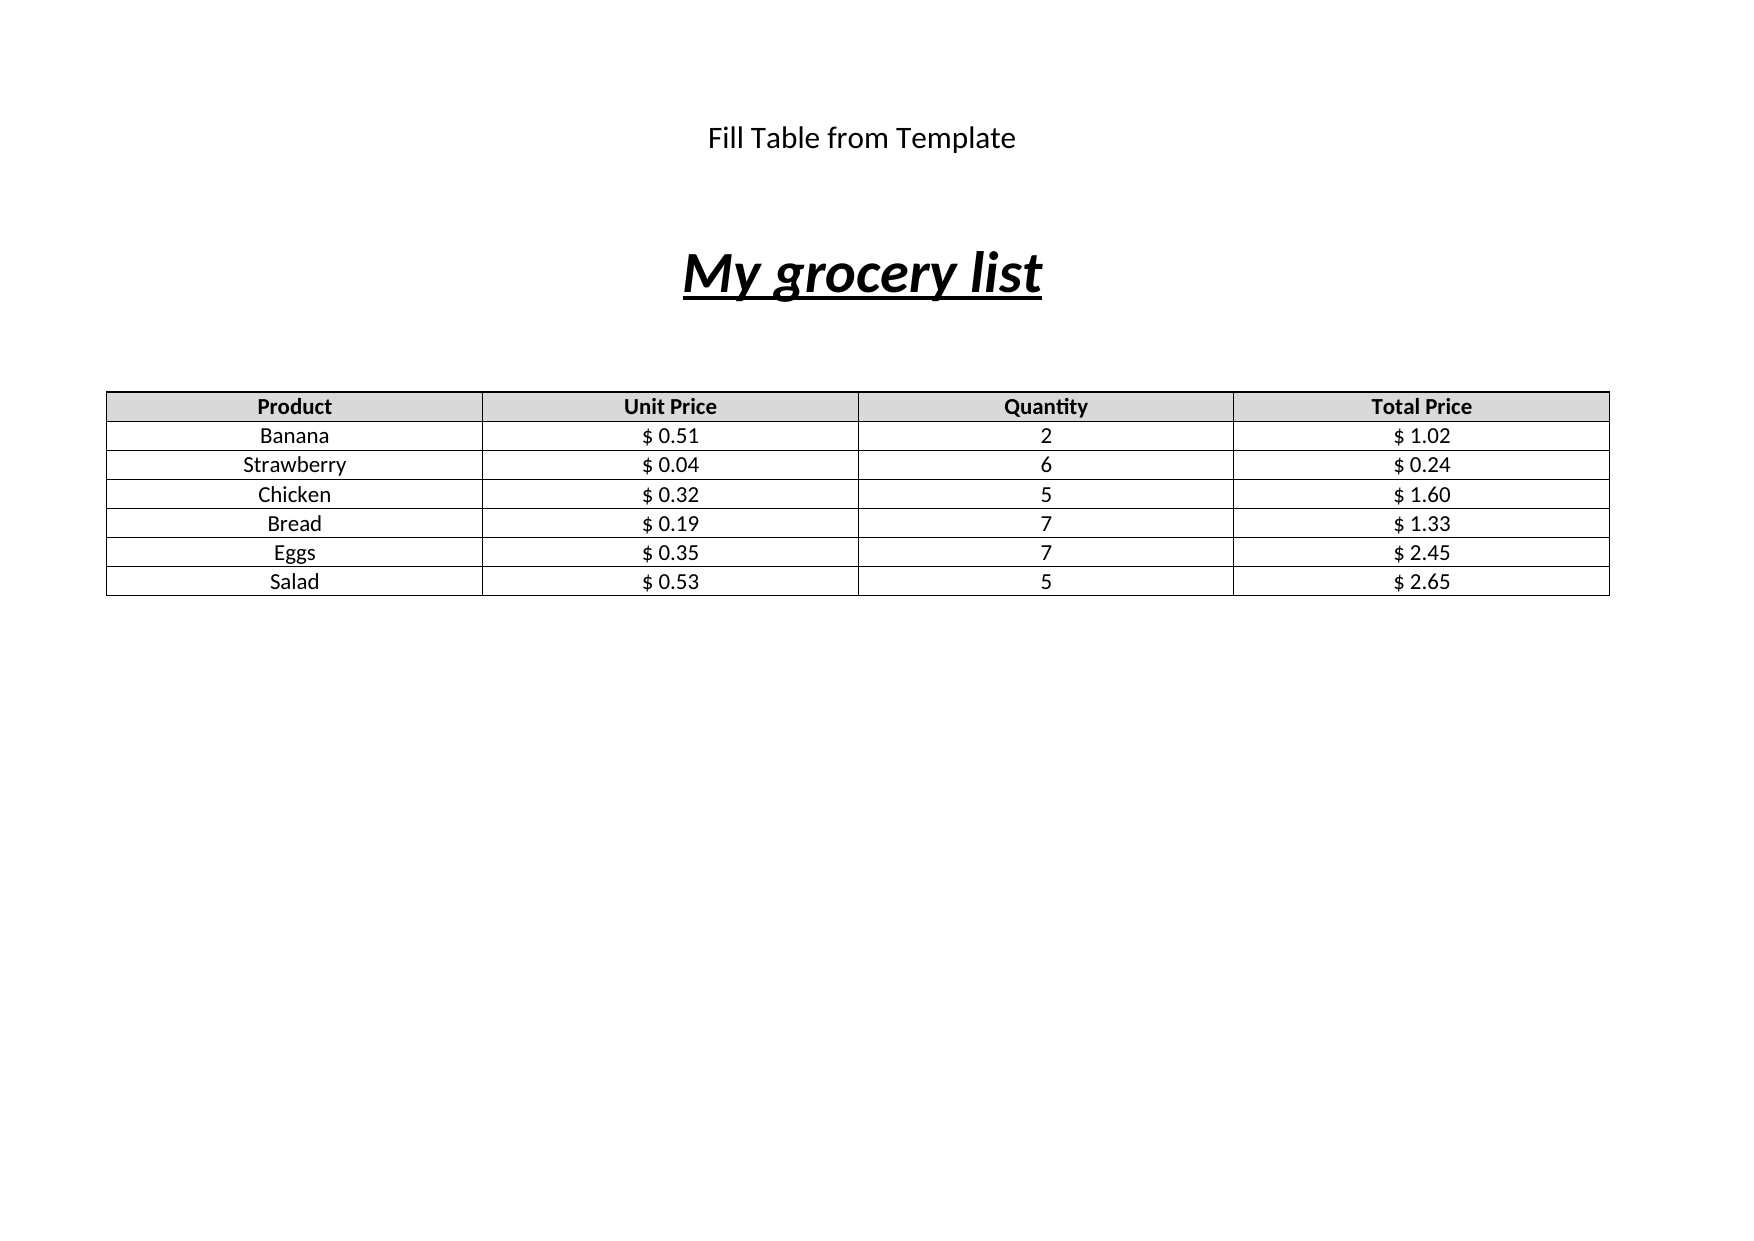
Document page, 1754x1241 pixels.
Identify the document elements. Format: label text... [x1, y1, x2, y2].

table_cell $ 2.65 [1234, 567, 1609, 595]
table_cell Bread [107, 509, 482, 537]
table_header Total Price [1234, 393, 1609, 421]
table_cell Chicken [107, 480, 482, 508]
table_header Quantity [859, 393, 1233, 421]
table_cell 2 [859, 422, 1233, 449]
table_cell $ 0.32 [483, 480, 858, 508]
text My grocery list [118, 236, 1606, 307]
table_cell $ 1.33 [1234, 509, 1609, 537]
table_header Unit Price [483, 393, 858, 421]
table_cell Banana [107, 422, 482, 449]
table_cell 6 [859, 451, 1233, 479]
table_cell $ 2.45 [1234, 538, 1609, 566]
table_cell 5 [859, 480, 1233, 508]
table_cell Strawberry [107, 451, 482, 479]
text Fill Table from Template [118, 118, 1606, 156]
table_cell Eggs [107, 538, 482, 566]
table_cell $ 0.51 [483, 422, 858, 449]
table_cell $ 0.19 [483, 509, 858, 537]
table_cell 7 [859, 538, 1233, 566]
table_cell $ 0.04 [483, 451, 858, 479]
table_cell $ 1.60 [1234, 480, 1609, 508]
table_cell 5 [859, 567, 1233, 595]
table_cell $ 1.02 [1234, 422, 1609, 449]
table_cell $ 0.35 [483, 538, 858, 566]
table_cell 7 [859, 509, 1233, 537]
table_cell $ 0.24 [1234, 451, 1609, 479]
table_cell $ 0.53 [483, 567, 858, 595]
table_header Product [107, 393, 482, 421]
table_cell Salad [107, 567, 482, 595]
